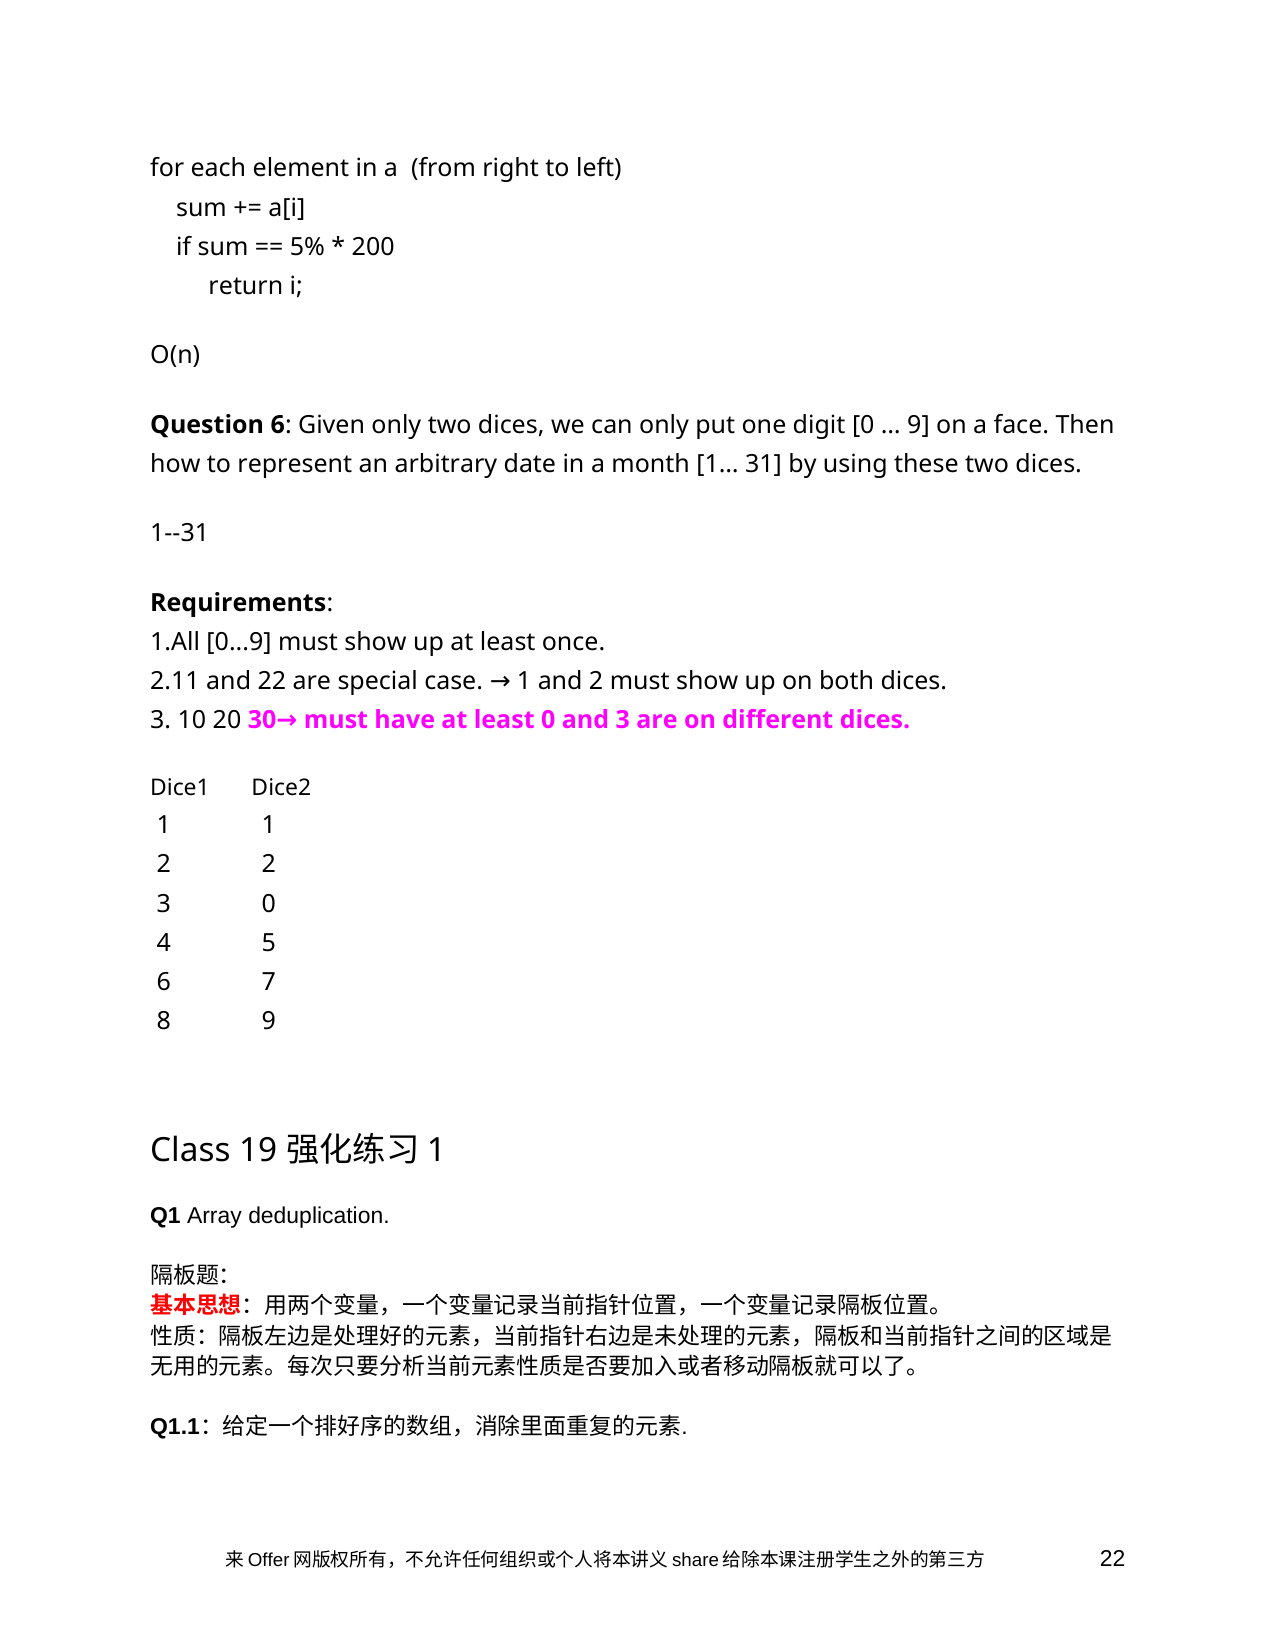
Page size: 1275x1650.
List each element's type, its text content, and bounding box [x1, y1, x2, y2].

text O(n) [150, 337, 1125, 371]
text 6 7 [150, 964, 1125, 998]
text return i; [150, 267, 1125, 302]
text 3 0 [150, 885, 1125, 919]
text if sum == 5% * 200 [150, 228, 1125, 262]
text Dice1 Dice2 [150, 771, 1125, 802]
text 2 2 [150, 846, 1125, 880]
text 8 9 [150, 1003, 1125, 1037]
text 1 1 [150, 807, 1125, 841]
text 隔板题： [150, 1262, 1125, 1289]
subtitle Class 19 强化练习 1 [150, 1123, 1125, 1172]
text for each element in a (from right to left) [150, 150, 1125, 184]
text 性质：隔板左边是处理好的元素，当前指针右边是未处理的元素，隔板和当前指针之间的区域是无用的元素。每次只要分析当前元素性质是否要加入或者移动隔板就可以了。 [150, 1323, 1125, 1379]
text Q1.1：给定一个排好序的数组，消除里面重复的元素. [150, 1413, 1125, 1440]
text Q1 Array deduplication. [150, 1202, 1125, 1228]
text 2.11 and 22 are special case. → 1 and 2 must show up on both dices. [150, 662, 1125, 697]
text 4 5 [150, 924, 1125, 958]
text sum += a[i] [150, 189, 1125, 223]
text 基本思想：用两个变量，一个变量记录当前指针位置，一个变量记录隔板位置。 [150, 1292, 1125, 1319]
text 1--31 [150, 515, 1125, 549]
text Question 6: Given only two dices, we can only put one digit [0 … 9] on a face. Then how to represent an arbitrary date in a month [1… 31] by using these two dices. [150, 406, 1125, 479]
text 3. 10 20 30→ must have at least 0 and 3 are on different dices. [150, 702, 1125, 736]
text Requirements: [150, 584, 1125, 618]
text 1.All [0...9] must show up at least once. [150, 623, 1125, 657]
